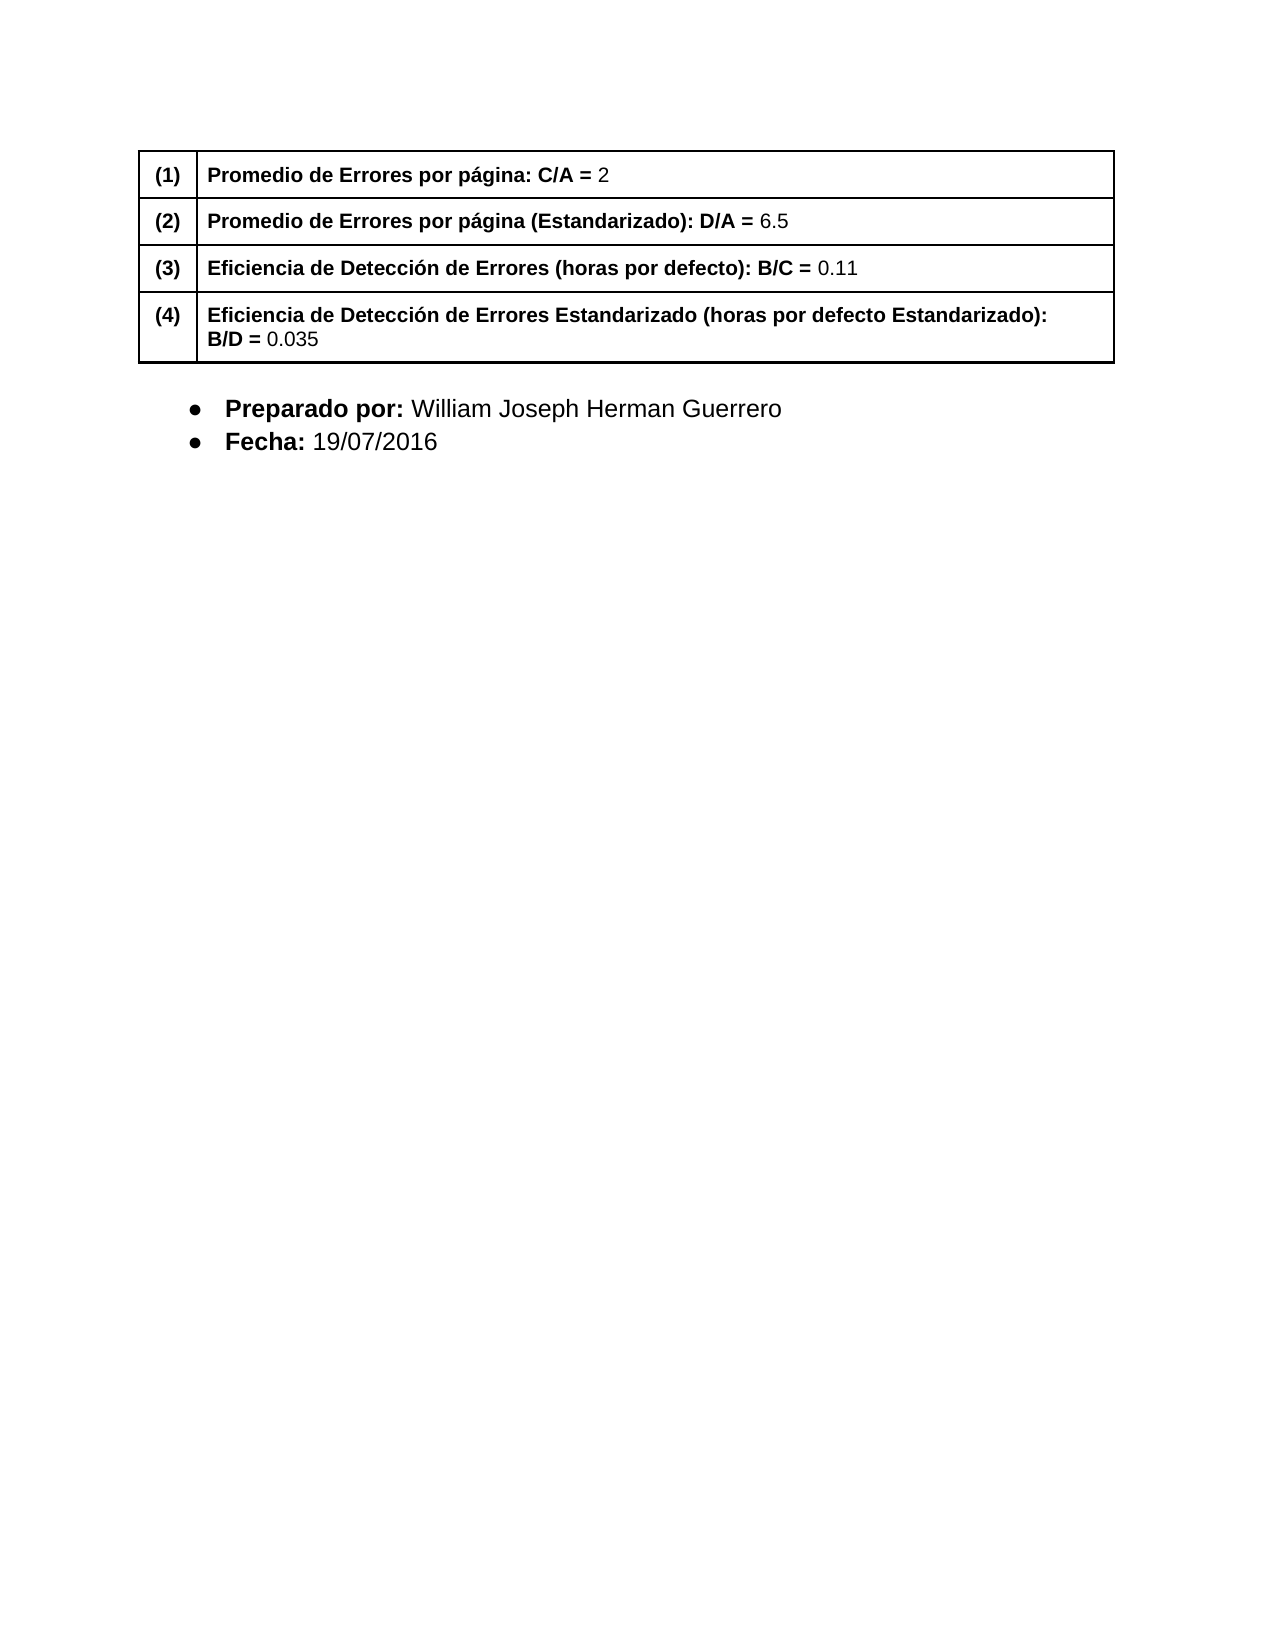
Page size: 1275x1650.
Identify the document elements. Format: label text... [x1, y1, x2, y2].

list Fecha: 19/07/2016 [187, 427, 1125, 456]
table_header (1) [140, 152, 196, 197]
table_cell Eficiencia de Detección de Errores Estandarizado (horas por defecto Estandarizado): B/D = 0.035 [198, 293, 1113, 361]
table_cell (2) [140, 199, 196, 244]
table_cell Eficiencia de Detección de Errores (horas por defecto): B/C = 0.11 [198, 246, 1113, 291]
table_header Promedio de Errores por página: C/A = 2 [198, 152, 1113, 197]
table_cell Promedio de Errores por página (Estandarizado): D/A = 6.5 [198, 199, 1113, 244]
table_cell (3) [140, 246, 196, 291]
list Preparado por: William Joseph Herman Guerrero [187, 394, 1125, 422]
table_cell (4) [140, 293, 196, 361]
